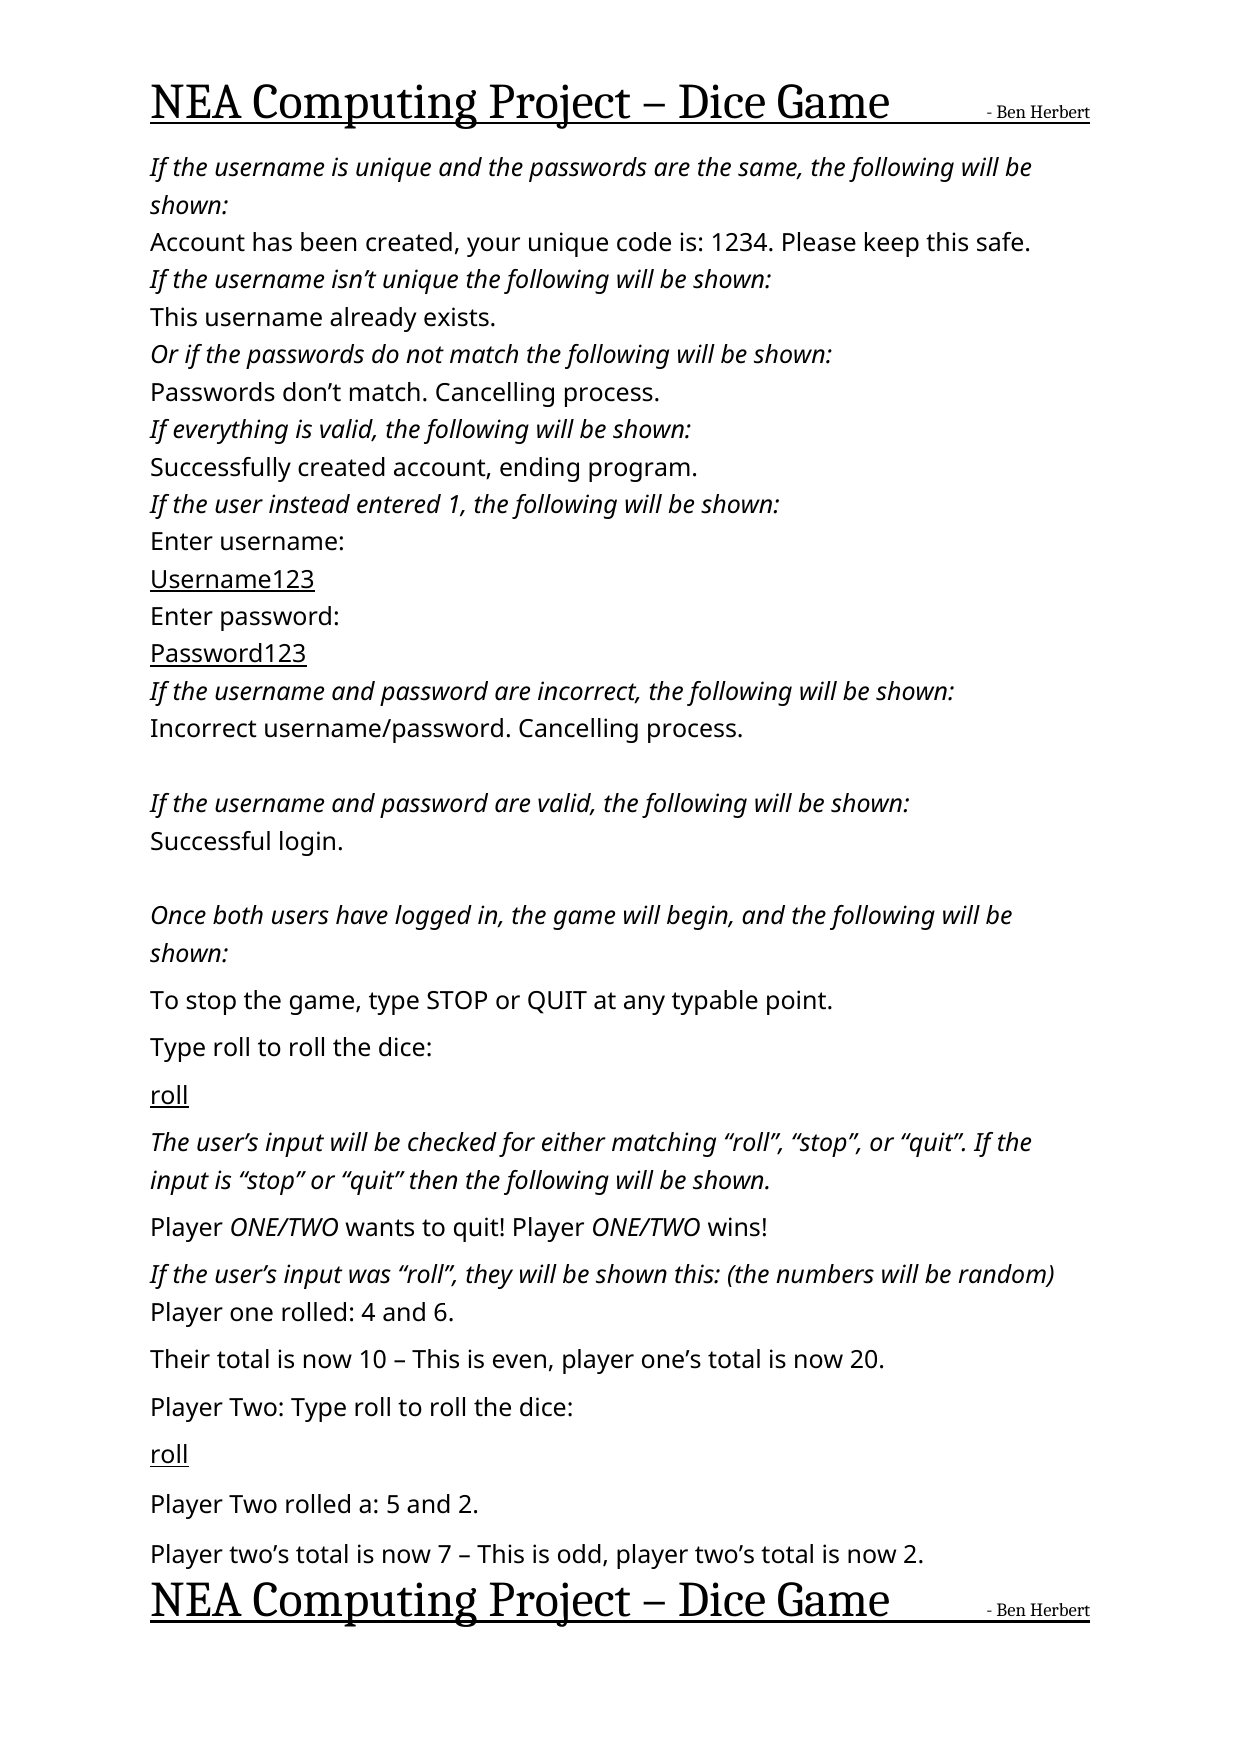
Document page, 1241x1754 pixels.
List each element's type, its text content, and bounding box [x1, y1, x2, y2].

text Incorrect username/password. Cancelling process. [150, 711, 1090, 745]
text Once both users have logged in, the game will begin, and the following will be shown: [150, 898, 1090, 969]
text If the username and password are valid, the following will be shown: [150, 786, 1090, 820]
text Or if the passwords do not match the following will be shown: [150, 337, 1090, 371]
text If the user’s input was “roll”, they will be shown this: (the numbers will be random) Player one rolled: 4 and 6. [150, 1257, 1090, 1328]
text Player Two: Type roll to roll the dice: [150, 1389, 1090, 1423]
text To stop the game, type STOP or QUIT at any typable point. [150, 983, 1090, 1017]
text This username already exists. [150, 299, 1090, 334]
text roll [150, 1437, 1090, 1471]
text Password123 [150, 636, 1090, 670]
text If the user instead entered 1, the following will be shown: [150, 487, 1090, 521]
text Enter username: [150, 524, 1090, 558]
text Player two’s total is now 7 – This is odd, player two’s total is now 2. [150, 1536, 1090, 1571]
text The user’s input will be checked for either matching “roll”, “stop”, or “quit”. If the input is “stop” or “quit” then the following will be shown. [150, 1125, 1090, 1196]
text Passwords don’t match. Cancelling process. [150, 374, 1090, 408]
text Successfully created account, ending program. [150, 449, 1090, 483]
text Type roll to roll the dice: [150, 1030, 1090, 1064]
text If the username isn’t unique the following will be shown: [150, 262, 1090, 296]
text Player ONE/TWO wants to quit! Player ONE/TWO wins! [150, 1210, 1090, 1244]
text Their total is now 10 – This is even, player one’s total is now 20. [150, 1342, 1090, 1376]
text Enter password: [150, 599, 1090, 633]
text Successful login. [150, 823, 1090, 857]
text Player Two rolled a: 5 and 2. [150, 1487, 1090, 1521]
text Username123 [150, 561, 1090, 595]
text roll [150, 1077, 1090, 1112]
text If the username and password are incorrect, the following will be shown: [150, 673, 1090, 708]
text If the username is unique and the passwords are the same, the following will be shown: Account has been created, your unique code is: 1234. Please keep this safe. [150, 150, 1090, 259]
text If everything is valid, the following will be shown: [150, 412, 1090, 446]
